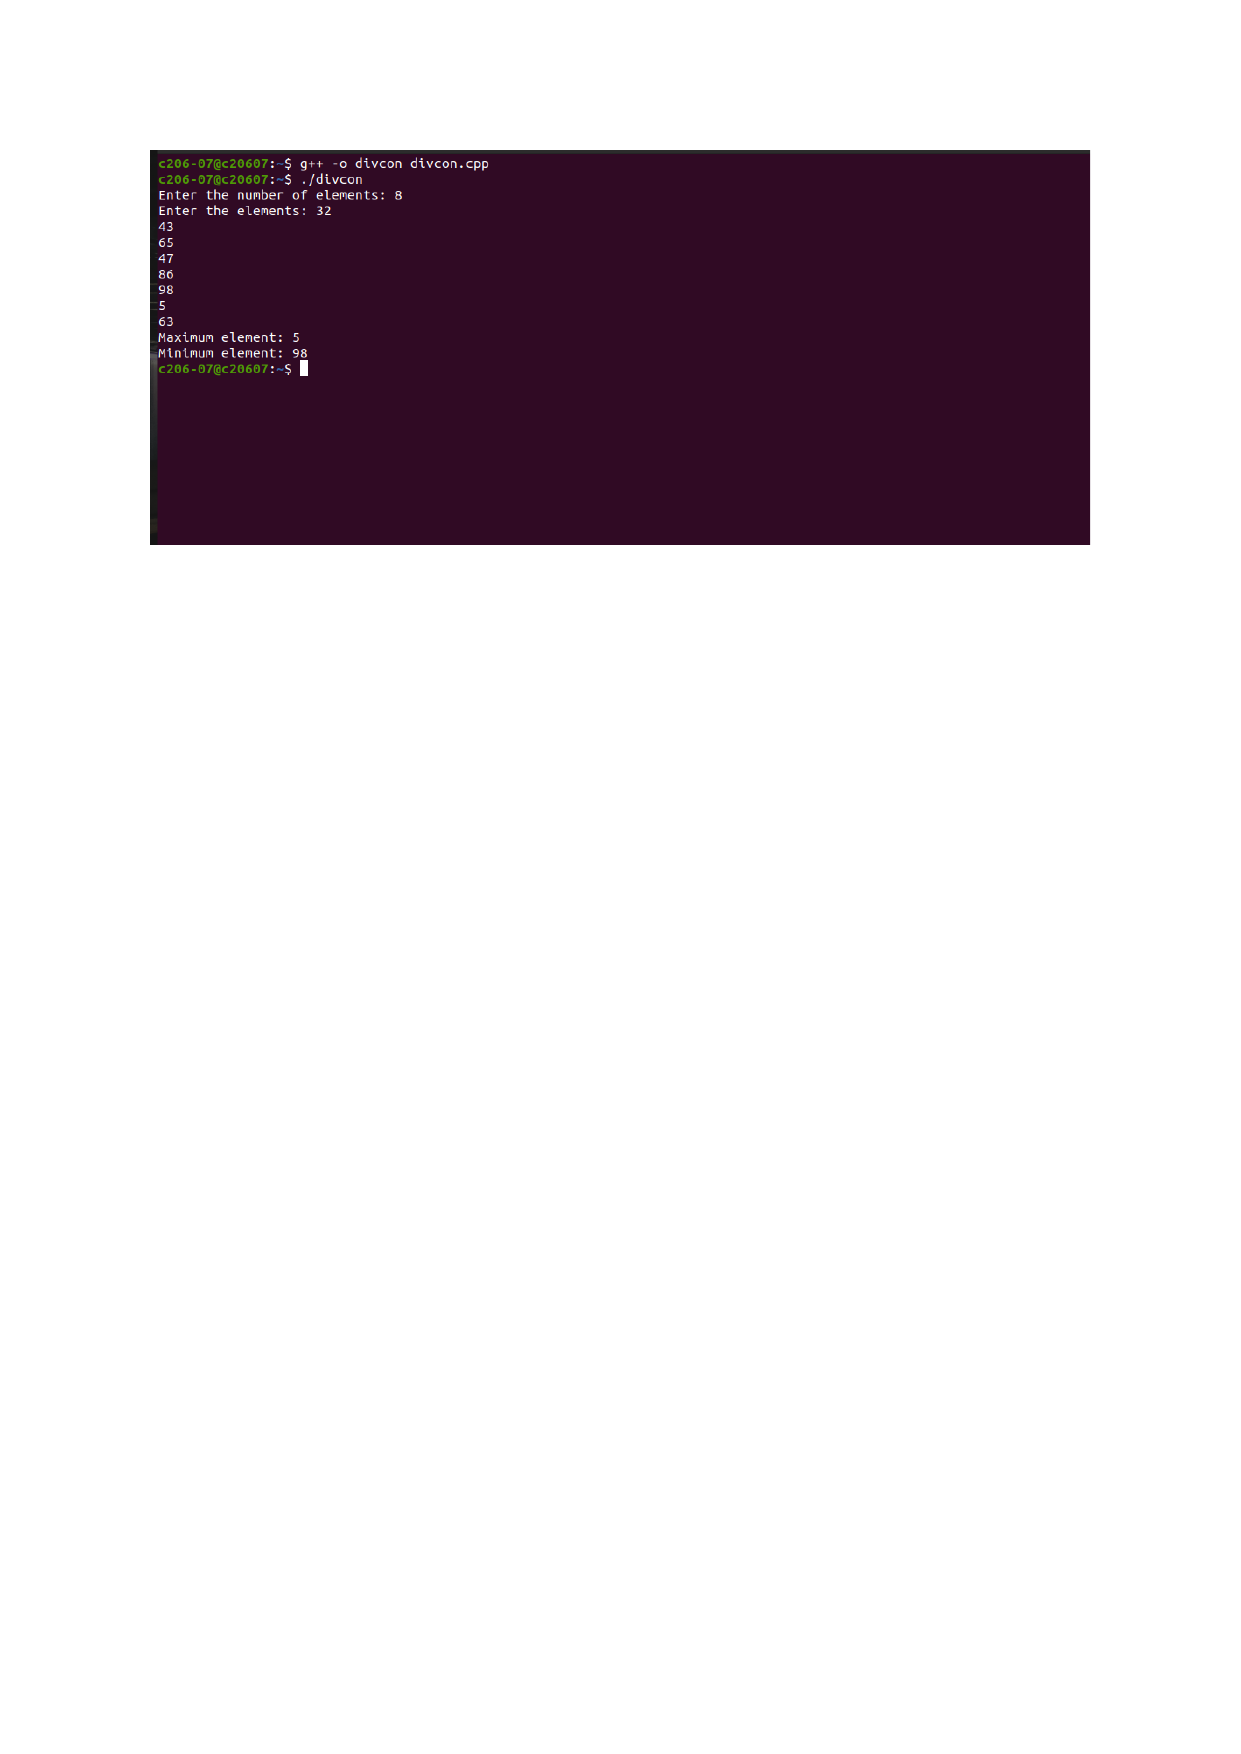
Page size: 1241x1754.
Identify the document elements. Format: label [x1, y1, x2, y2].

picture [150, 150, 1091, 545]
